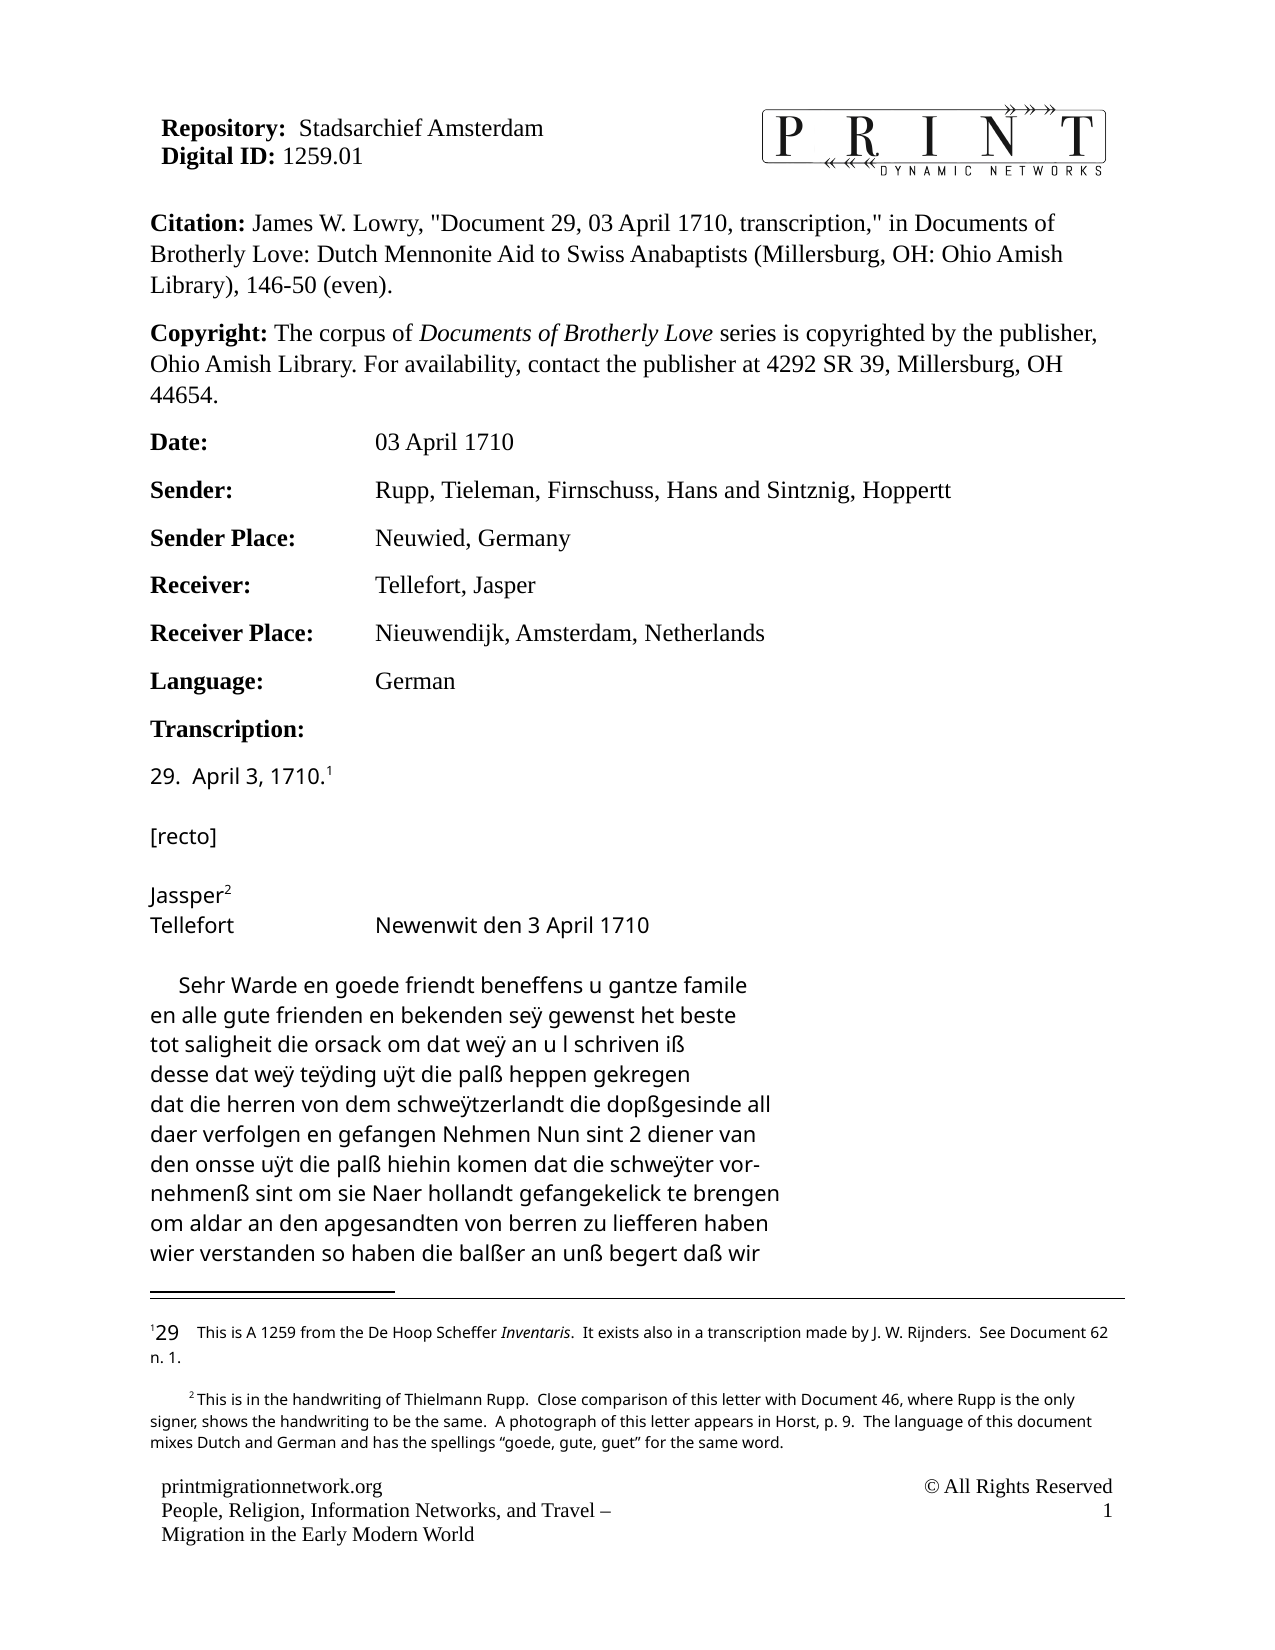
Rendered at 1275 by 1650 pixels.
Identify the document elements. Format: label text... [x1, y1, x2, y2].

text Citation: James W. Lowry, "Document 29, 03 April 1710, transcription," in Documents of Brotherly Love: Dutch Mennonite Aid to Swiss Anabaptists (Millersburg, OH: Ohio Amish Library), 146-50 (even). [150, 208, 1125, 299]
text den onsse uÿt die palß hiehin komen dat die schweÿter vor- [150, 1149, 1125, 1178]
text [recto] [150, 821, 1125, 851]
text en alle gute frienden en bekenden seÿ gewenst het beste [150, 1000, 1125, 1029]
text om aldar an den apgesandten von berren zu liefferen haben [150, 1208, 1125, 1238]
text desse dat weÿ teÿding uÿt die palß heppen gekregen [150, 1059, 1125, 1089]
text dat die herren von dem schweÿtzerlandt die dopßgesinde all [150, 1089, 1125, 1119]
text Sehr Warde en goede friendt beneffens u gantze famile [150, 970, 1125, 1000]
text Sender: Rupp, Tieleman, Firnschuss, Hans and Sintznig, Hoppertt [150, 475, 1125, 504]
text 29. April 3, 1710. [150, 761, 1125, 791]
text Receiver: Tellefort, Jasper [150, 571, 1125, 599]
text Sender Place: Neuwied, Germany [150, 523, 1125, 552]
text Jassper [150, 881, 1125, 910]
text Language: German [150, 666, 1125, 695]
text Receiver Place: Nieuwendijk, Amsterdam, Netherlands [150, 618, 1125, 647]
text Transcription: [150, 714, 1125, 742]
text Date: 03 April 1710 [150, 427, 1125, 456]
text tot saligheit die orsack om dat weÿ an u l schriven iß [150, 1029, 1125, 1059]
text Copyright: The corpus of Documents of Brotherly Love series is copyrighted by the publisher, Ohio Amish Library. For availability, contact the publisher at 4292 SR 39, Millersburg, OH 44654. [150, 318, 1125, 408]
text wier verstanden so haben die balßer an unß begert daß wir [150, 1238, 1125, 1268]
text daer verfolgen en gefangen Nehmen Nun sint 2 diener van [150, 1119, 1125, 1149]
text nehmenß sint om sie Naer hollandt gefangekelick te brengen [150, 1178, 1125, 1208]
text Tellefort Newenwit den 3 April 1710 [150, 910, 1125, 940]
picture [755, 103, 1113, 179]
